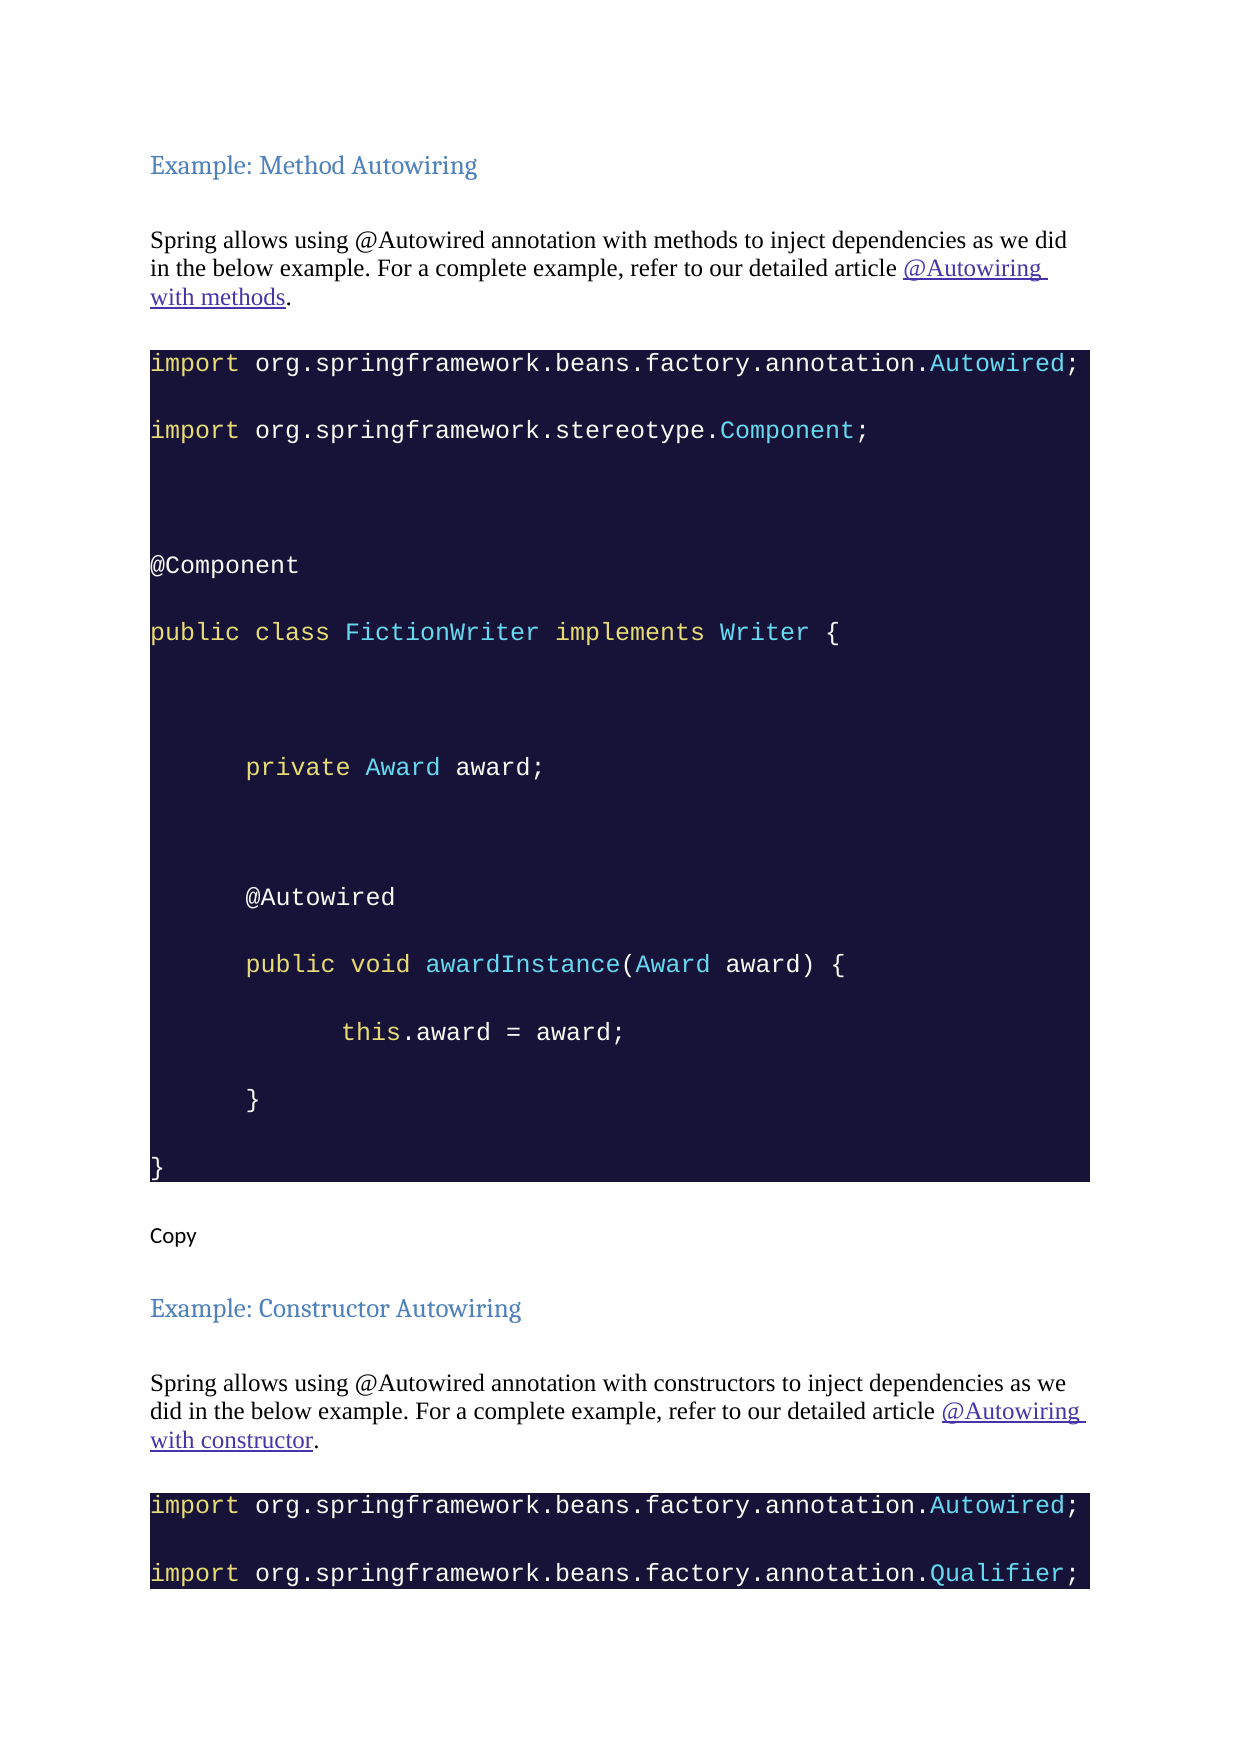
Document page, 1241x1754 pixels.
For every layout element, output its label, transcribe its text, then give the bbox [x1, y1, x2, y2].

text public void awardInstance(Award award) { [150, 952, 1090, 980]
text Spring allows using @Autowired annotation with constructors to inject dependencies as we did in the below example. For a complete example, refer to our detailed article @Autowiring with constructor. [150, 1368, 1090, 1454]
text @Autowired [150, 884, 1090, 913]
subtitle Example: Method Autowiring [150, 150, 1090, 181]
text Copy [150, 1222, 1090, 1249]
text @Component [150, 552, 1090, 581]
subtitle Example: Constructor Autowiring [150, 1293, 1090, 1324]
text } [150, 1154, 1090, 1182]
text Spring allows using @Autowired annotation with methods to inject dependencies as we did in the below example. For a complete example, refer to our detailed article @Autowiring with methods. [150, 225, 1090, 311]
text } [150, 1087, 1090, 1115]
text this.award = award; [150, 1019, 1090, 1048]
text public class FictionWriter implements Writer { [150, 620, 1090, 648]
text import org.springframework.stereotype.Component; [150, 417, 1090, 446]
text import org.springframework.beans.factory.annotation.Qualifier; [150, 1560, 1090, 1589]
text private Award award; [150, 754, 1090, 783]
text import org.springframework.beans.factory.annotation.Autowired; [150, 350, 1090, 378]
text import org.springframework.beans.factory.annotation.Autowired; [150, 1493, 1090, 1521]
